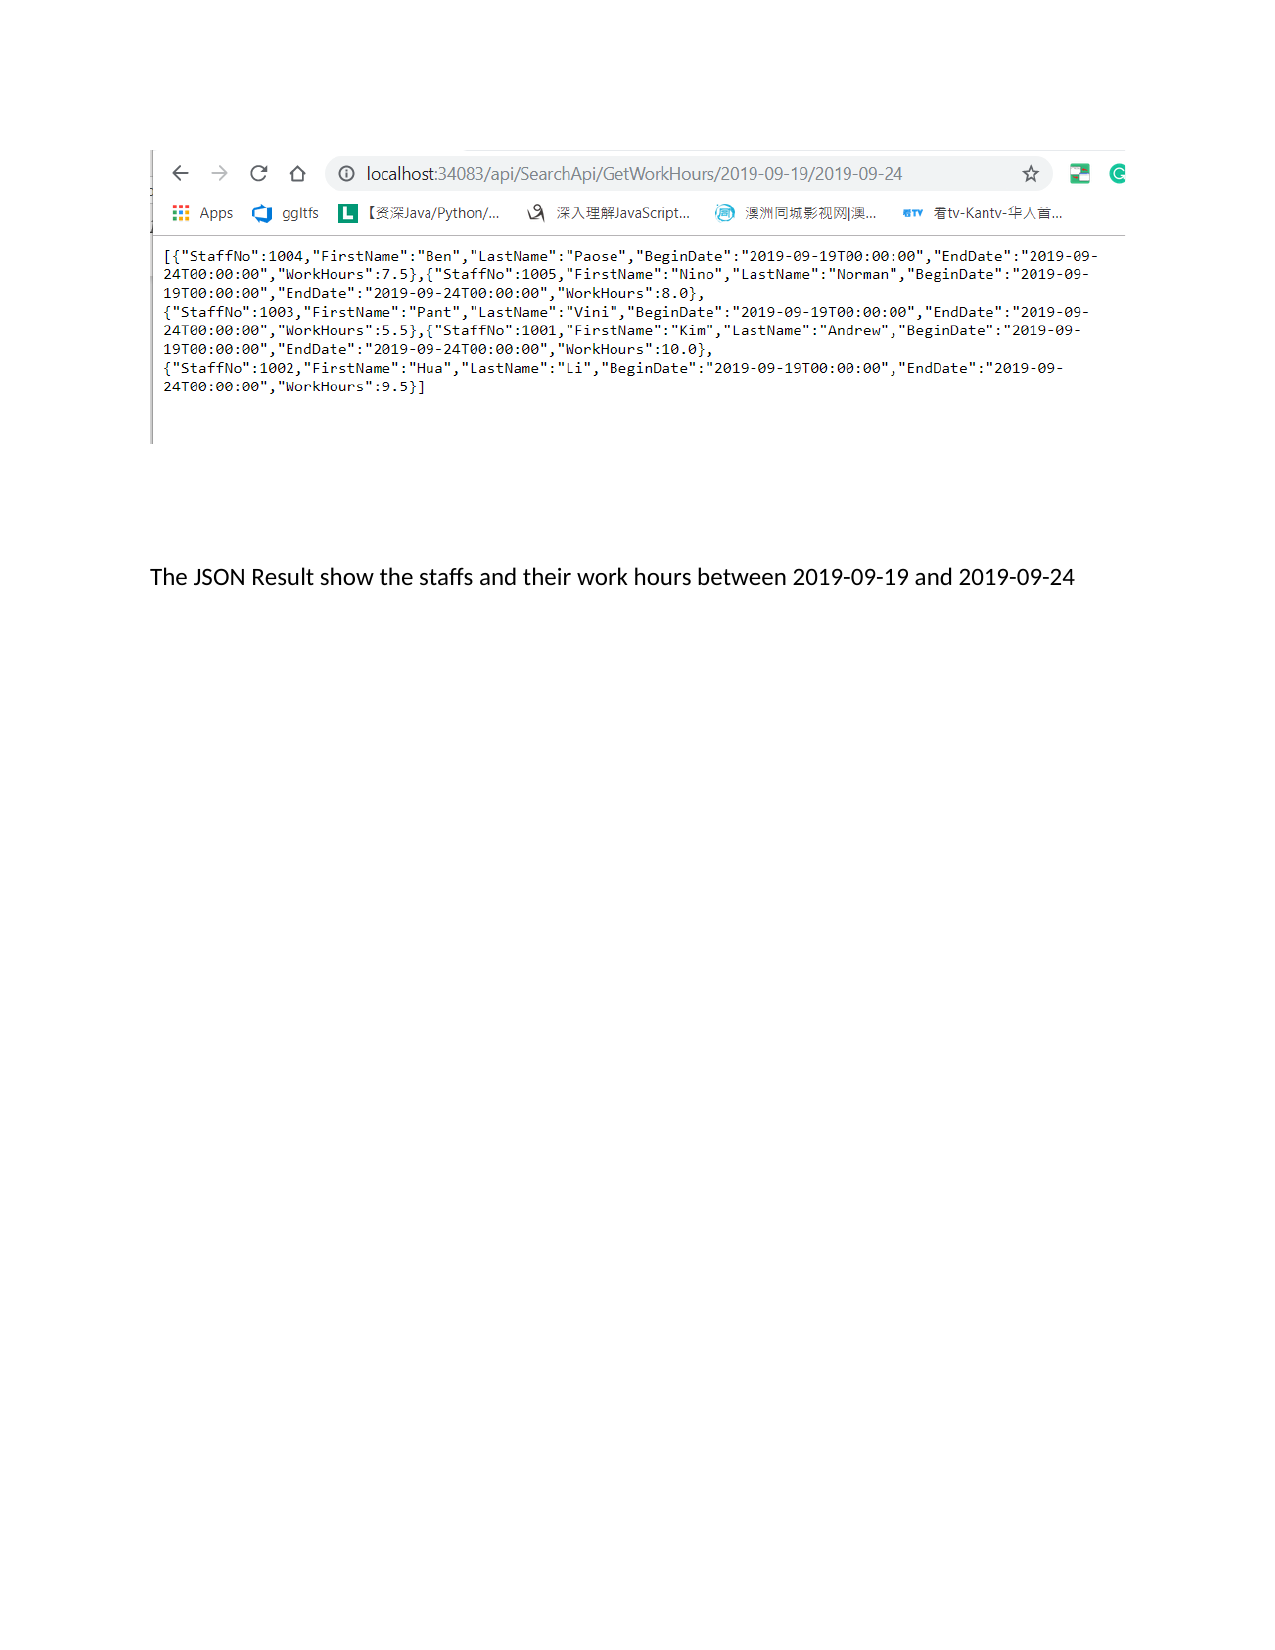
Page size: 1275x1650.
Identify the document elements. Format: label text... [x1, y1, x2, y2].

text The JSON Result show the staffs and their work hours between 2019-09-19 and 2019-09-24 [150, 561, 1125, 592]
picture [150, 150, 1125, 444]
